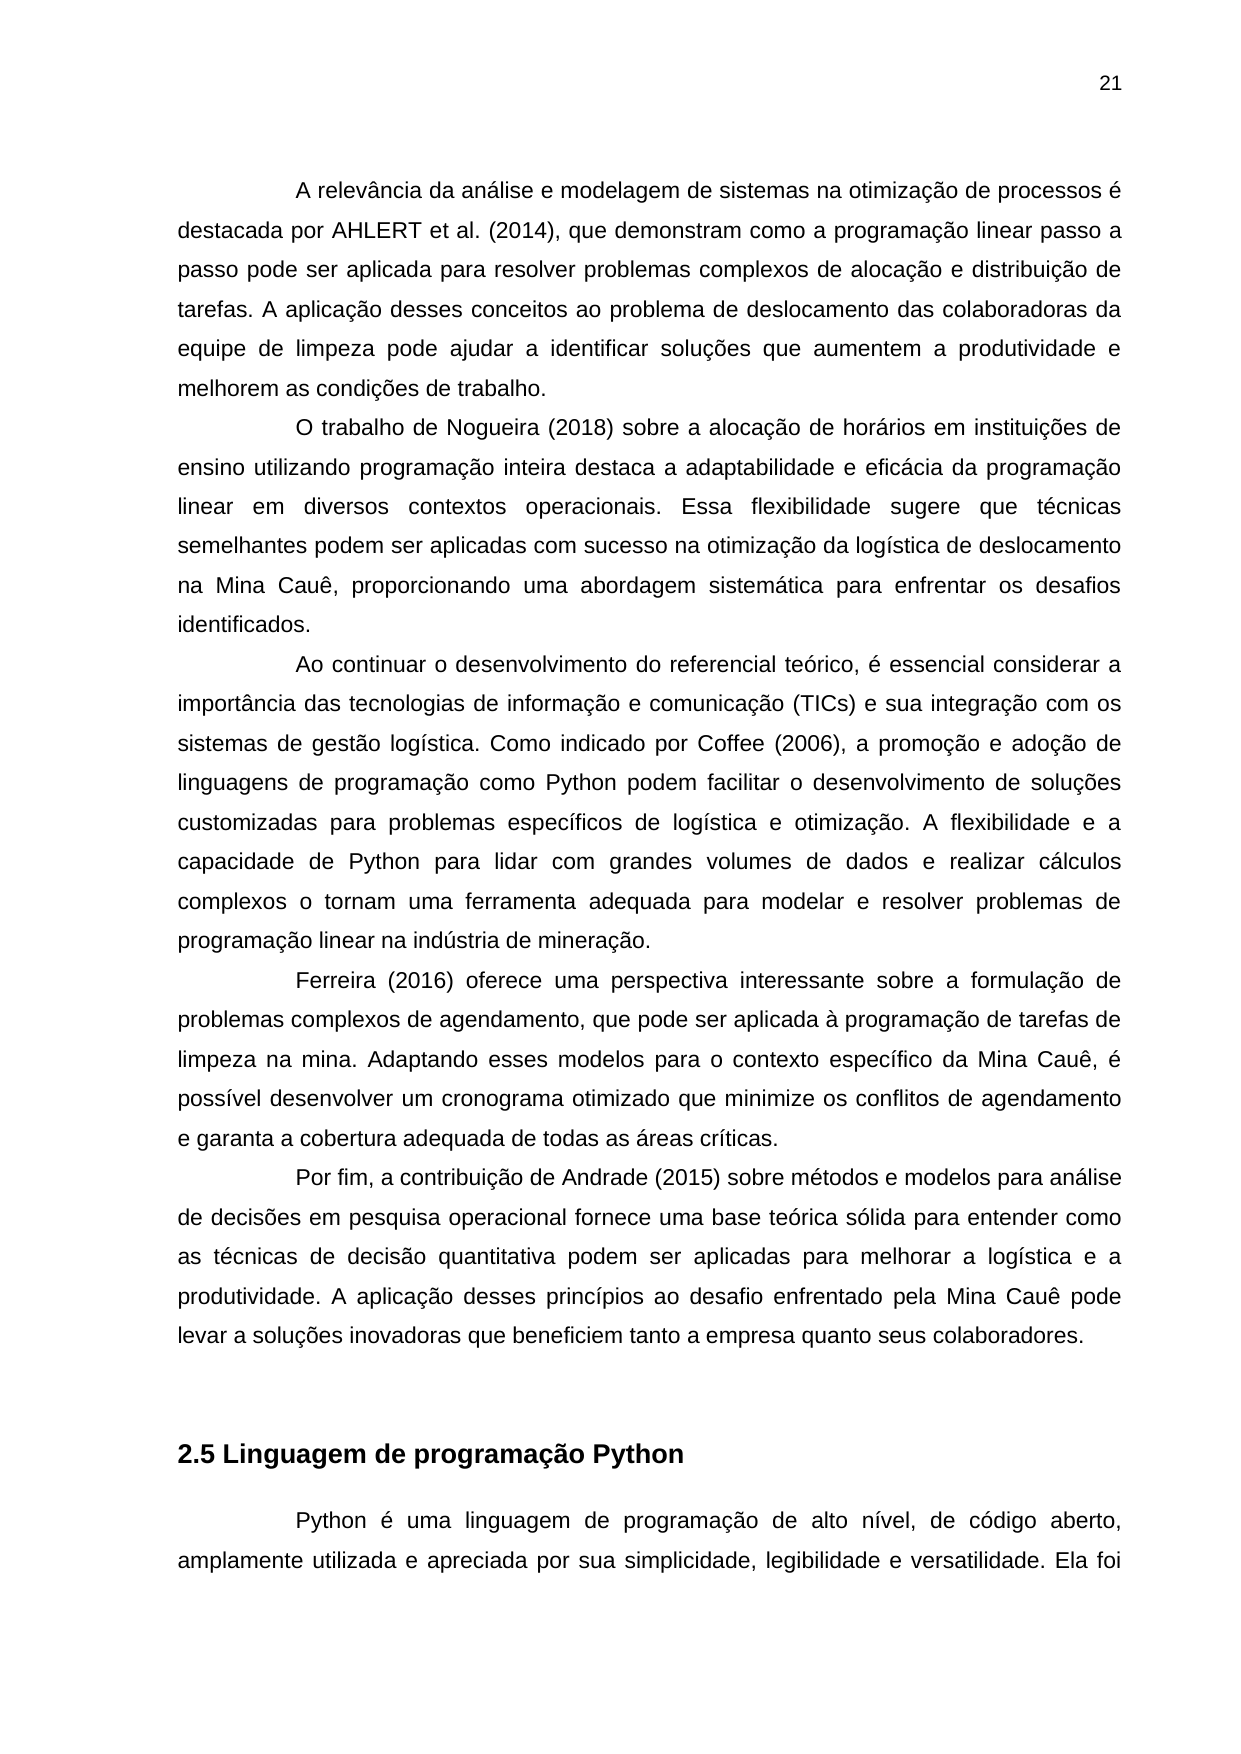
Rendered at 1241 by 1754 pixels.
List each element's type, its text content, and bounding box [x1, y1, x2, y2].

text Por fim, a contribuição de Andrade (2015) sobre métodos e modelos para análise de decisões em pesquisa operacional fornece uma base teórica sólida para entender como as técnicas de decisão quantitativa podem ser aplicadas para melhorar a logística e a produtividade. A aplicação desses princípios ao desafio enfrentado pela Mina Cauê pode levar a soluções inovadoras que beneficiem tanto a empresa quanto seus colaboradores. [177, 1164, 1122, 1348]
text O trabalho de Nogueira (2018) sobre a alocação de horários em instituições de ensino utilizando programação inteira destaca a adaptabilidade e eficácia da programação linear em diversos contextos operacionais. Essa flexibilidade sugere que técnicas semelhantes podem ser aplicadas com sucesso na otimização da logística de deslocamento na Mina Cauê, proporcionando uma abordagem sistemática para enfrentar os desafios identificados. [177, 414, 1122, 638]
text A relevância da análise e modelagem de sistemas na otimização de processos é destacada por AHLERT et al. (2014), que demonstram como a programação linear passo a passo pode ser aplicada para resolver problemas complexos de alocação e distribuição de tarefas. A aplicação desses conceitos ao problema de deslocamento das colaboradoras da equipe de limpeza pode ajudar a identificar soluções que aumentem a produtividade e melhorem as condições de trabalho. [177, 177, 1122, 401]
subtitle 2.5 Linguagem de programação Python [177, 1438, 1122, 1470]
text Ao continuar o desenvolvimento do referencial teórico, é essencial considerar a importância das tecnologias de informação e comunicação (TICs) e sua integração com os sistemas de gestão logística. Como indicado por Coffee (2006), a promoção e adoção de linguagens de programação como Python podem facilitar o desenvolvimento de soluções customizadas para problemas específicos de logística e otimização. A flexibilidade e a capacidade de Python para lidar com grandes volumes de dados e realizar cálculos complexos o tornam uma ferramenta adequada para modelar e resolver problemas de programação linear na indústria de mineração. [177, 651, 1122, 954]
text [177, 1507, 1122, 1573]
text Ferreira (2016) oferece uma perspectiva interessante sobre a formulação de problemas complexos de agendamento, que pode ser aplicada à programação de tarefas de limpeza na mina. Adaptando esses modelos para o contexto específico da Mina Cauê, é possível desenvolver um cronograma otimizado que minimize os conflitos de agendamento e garanta a cobertura adequada de todas as áreas críticas. [177, 967, 1122, 1151]
